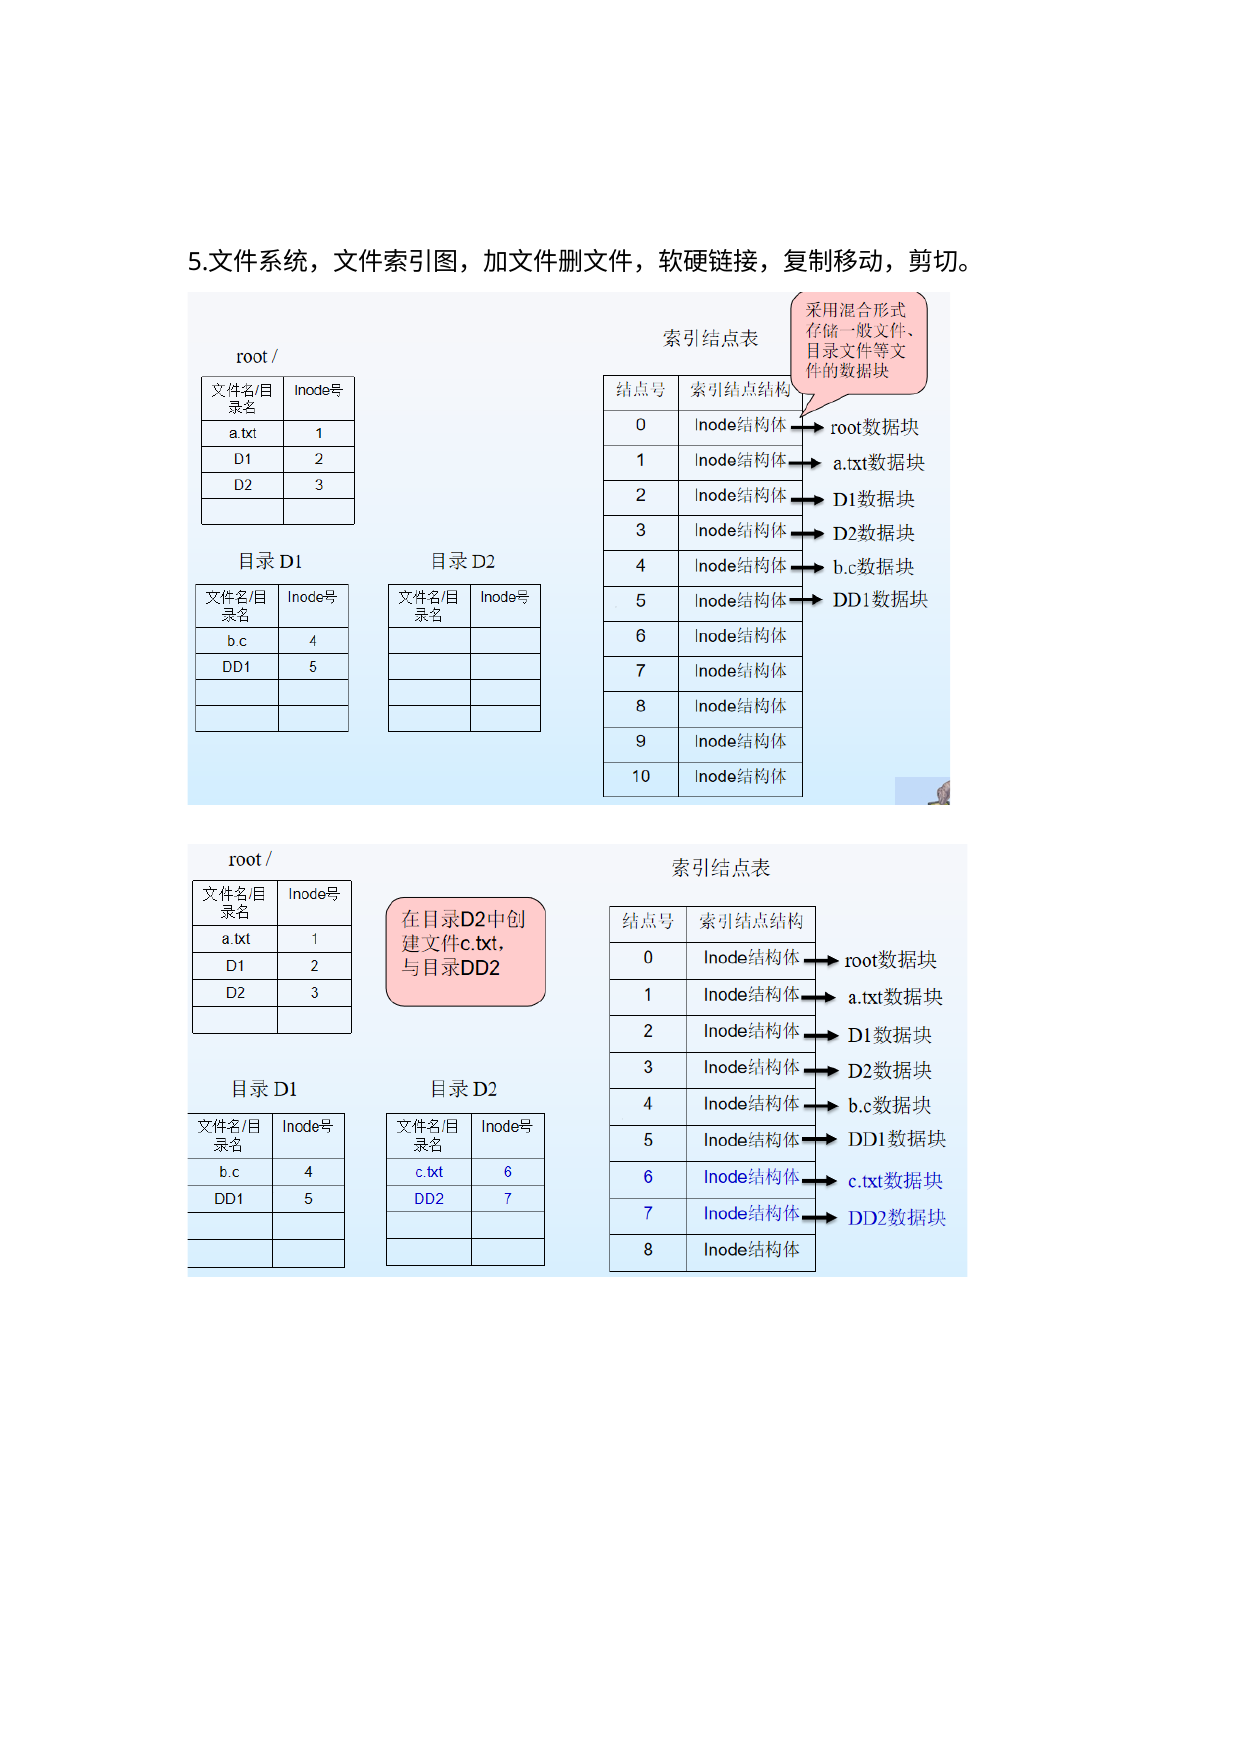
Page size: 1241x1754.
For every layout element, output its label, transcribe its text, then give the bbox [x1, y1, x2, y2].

picture [187, 844, 968, 1277]
picture [187, 292, 951, 805]
list 5.文件系统，文件索引图，加文件删文件，软硬链接，复制移动，剪切。 [187, 227, 1053, 292]
